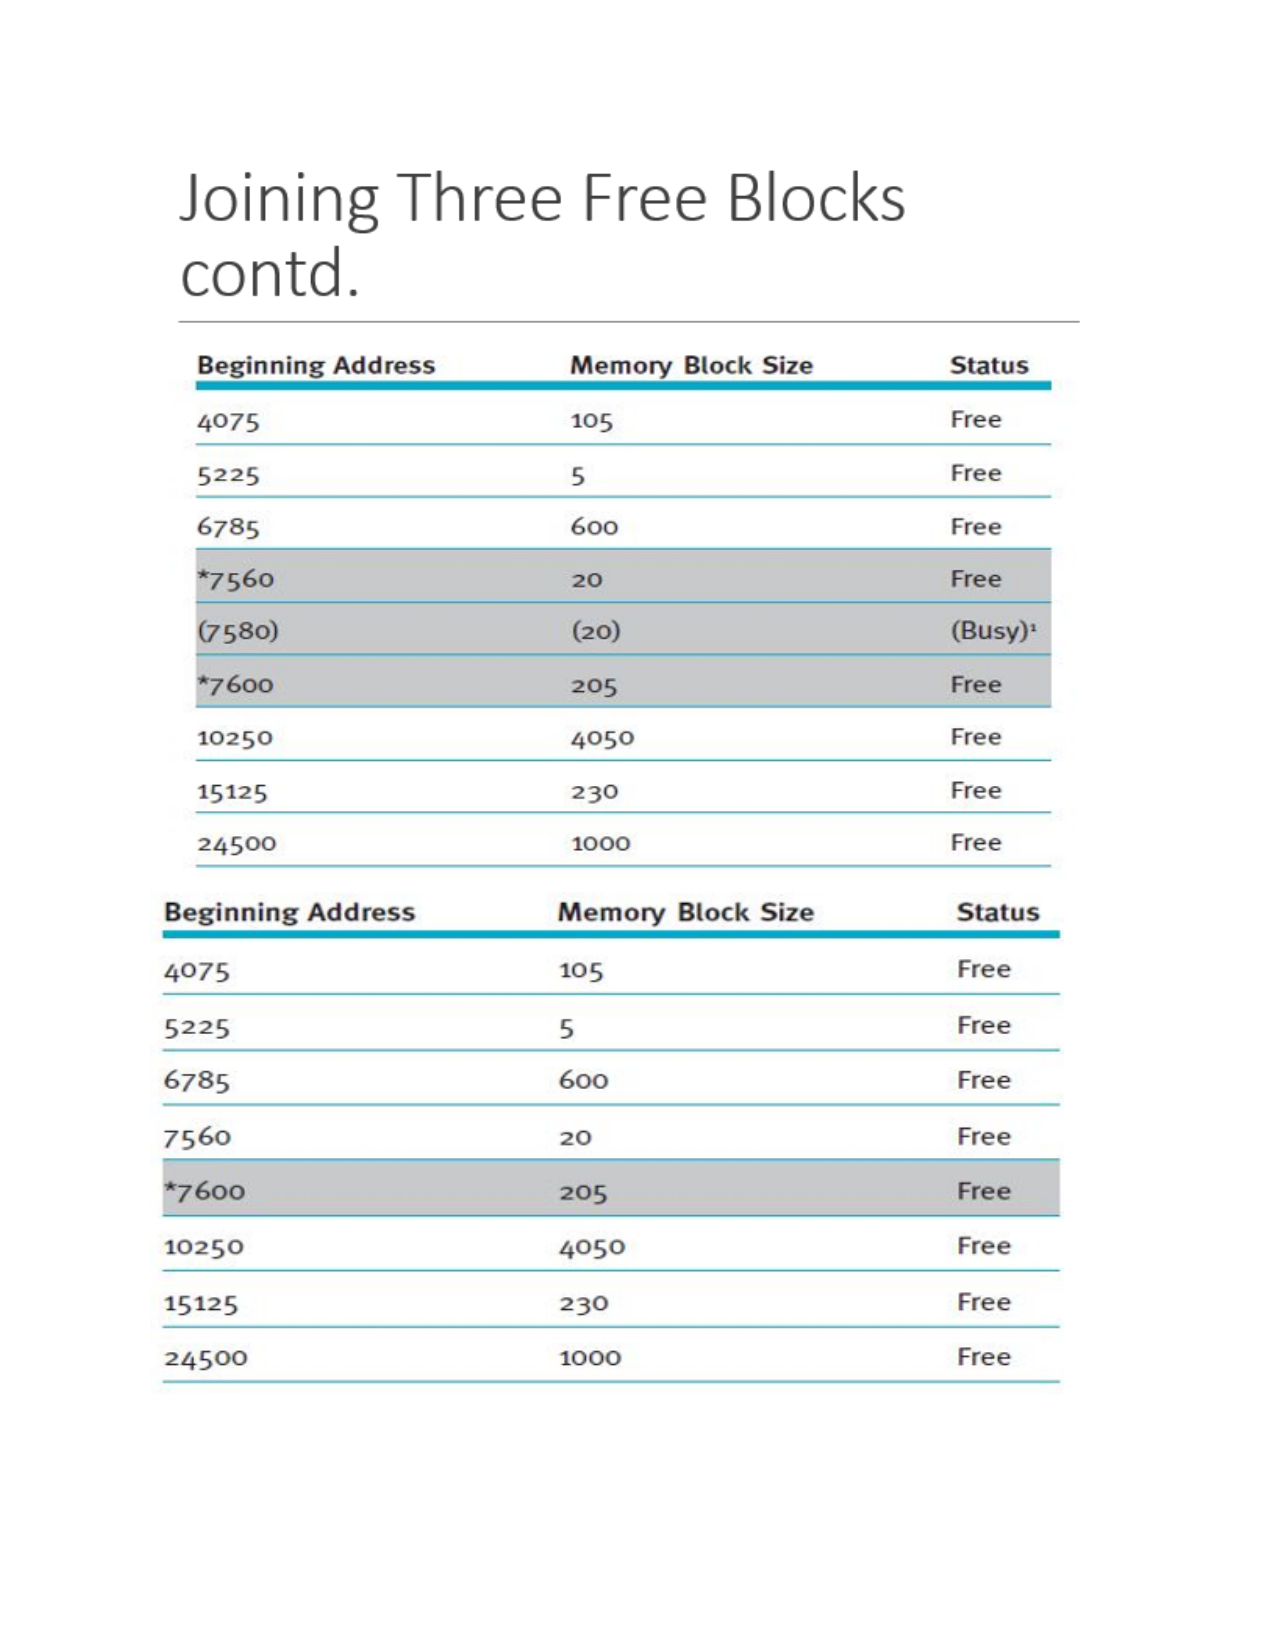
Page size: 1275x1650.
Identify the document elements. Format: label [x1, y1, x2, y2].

picture [150, 882, 1064, 1406]
picture [150, 150, 1080, 879]
